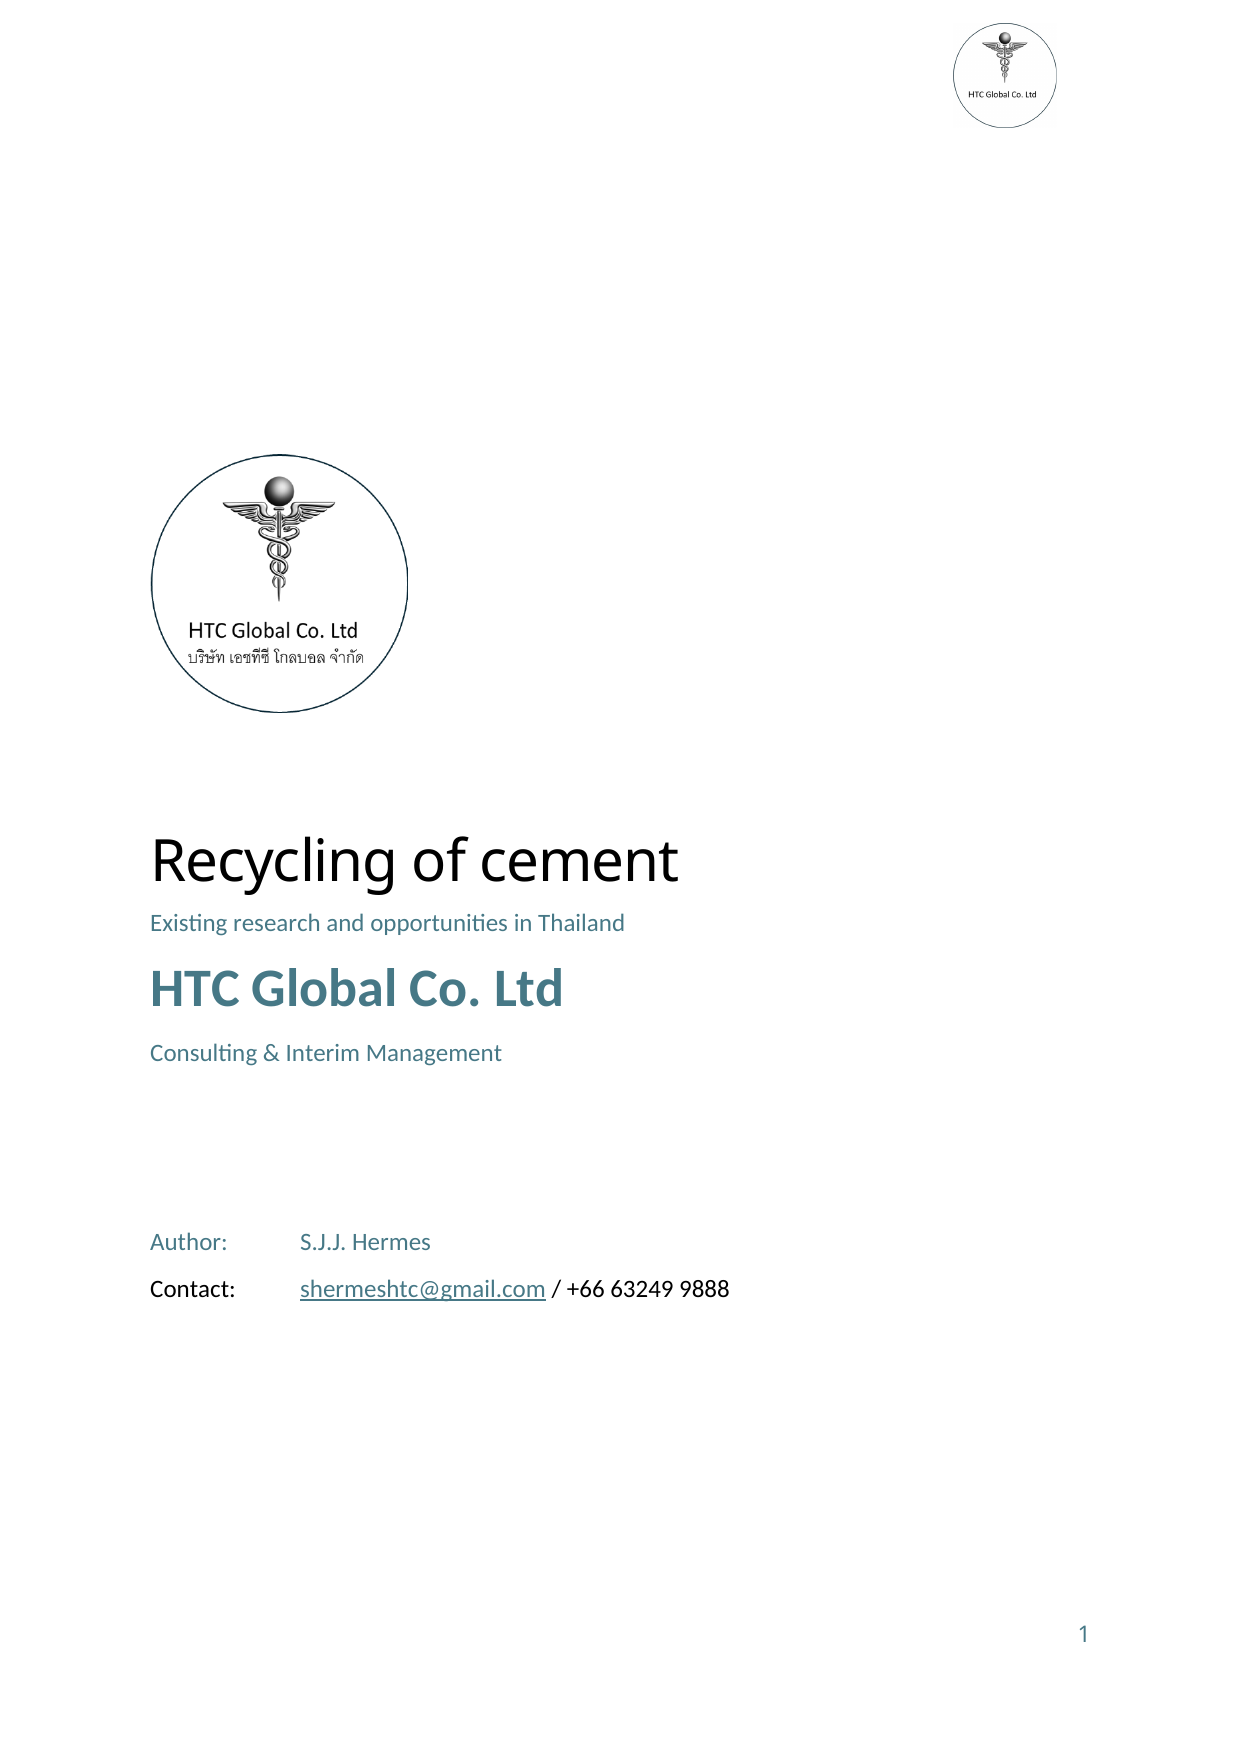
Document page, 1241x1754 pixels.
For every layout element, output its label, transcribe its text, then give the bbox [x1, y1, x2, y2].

text Author: S.J.J. Hermes [150, 1226, 1090, 1256]
text Existing research and opportunities in Thailand [150, 907, 1090, 938]
title Recycling of cement [150, 819, 1090, 899]
picture [953, 23, 1057, 128]
text Consulting & Interim Management [150, 1037, 1090, 1068]
text HTC Global Co. Ltd [150, 954, 1090, 1020]
text Contact: shermeshtc@gmail.com / +66 63249 9888 [150, 1273, 1090, 1303]
picture [150, 454, 408, 713]
